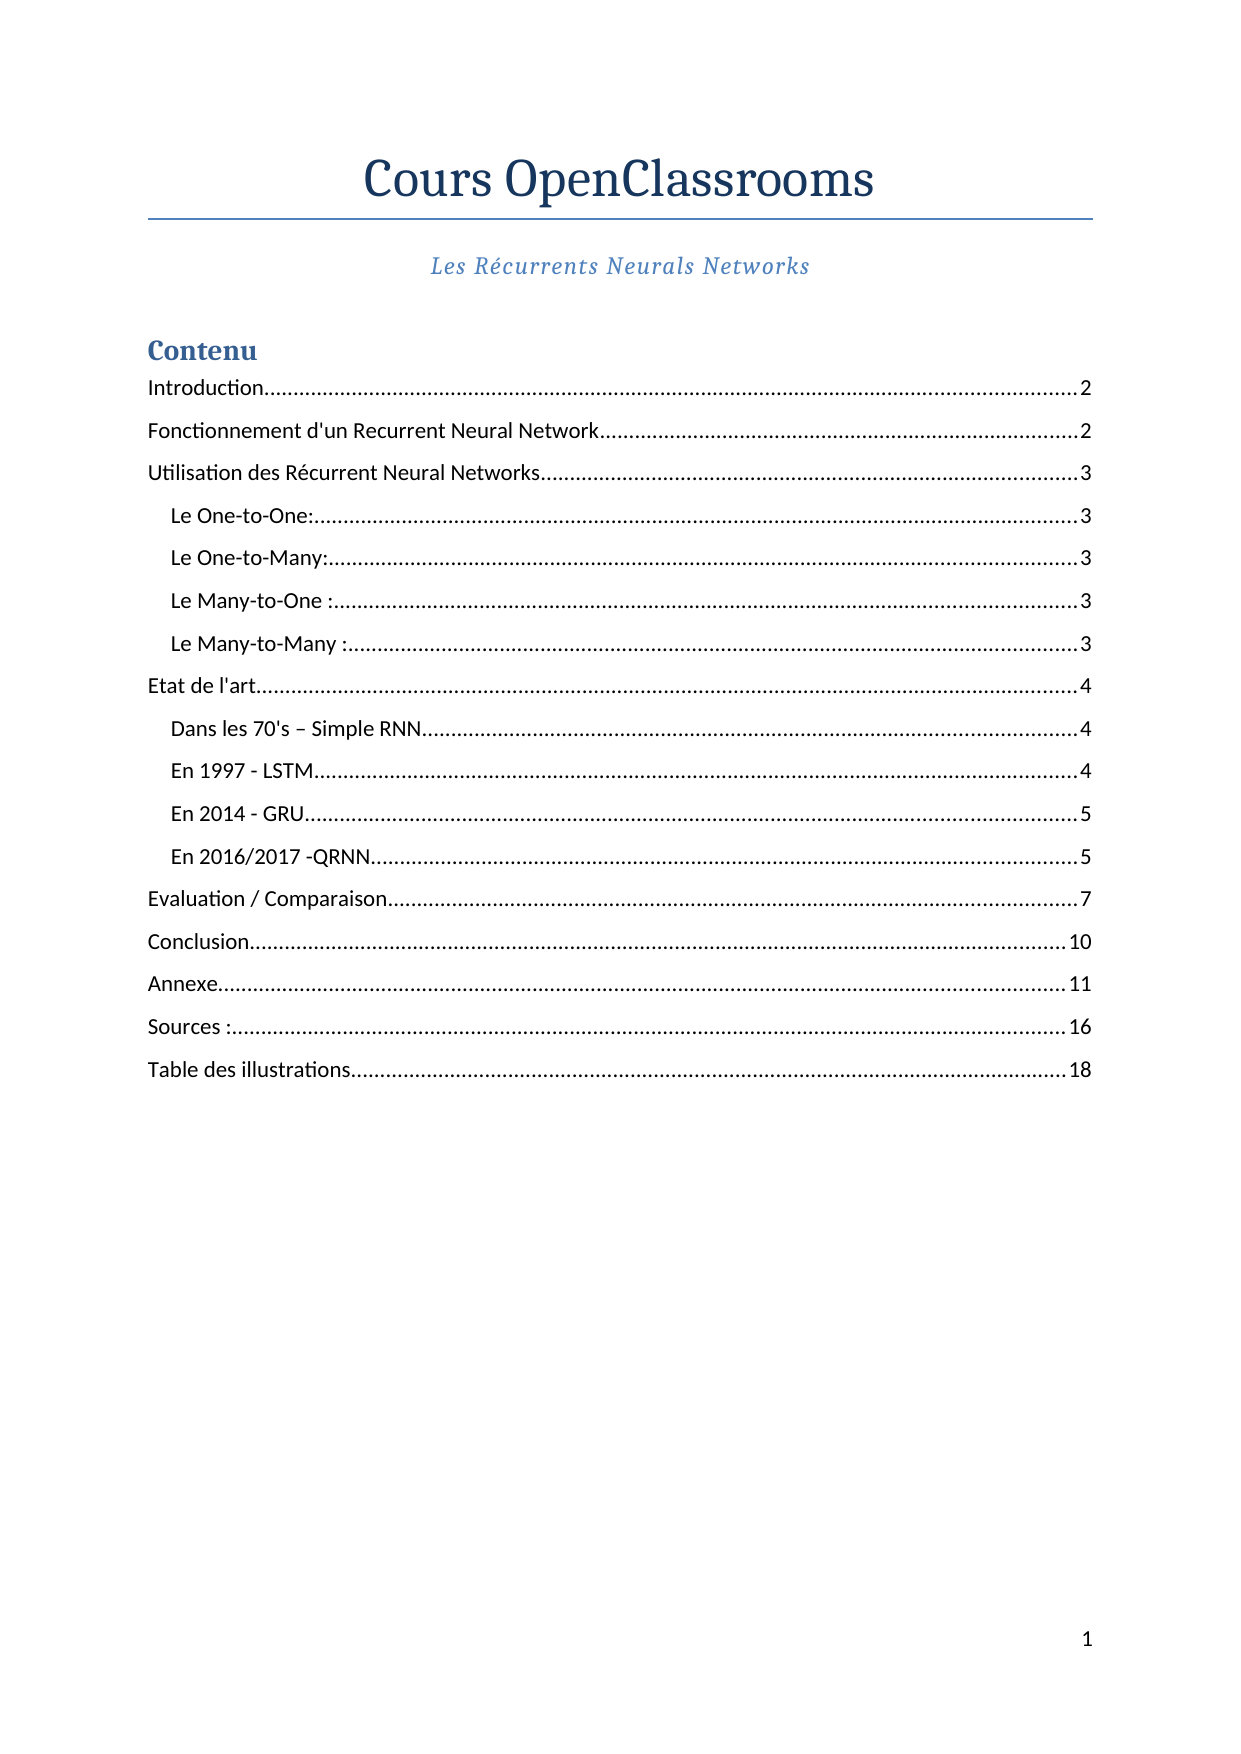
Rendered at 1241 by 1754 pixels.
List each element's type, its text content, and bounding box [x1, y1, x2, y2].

subtitle Les Récurrents Neurals Networks [148, 252, 1093, 280]
title Cours OpenClassrooms [148, 148, 1093, 218]
